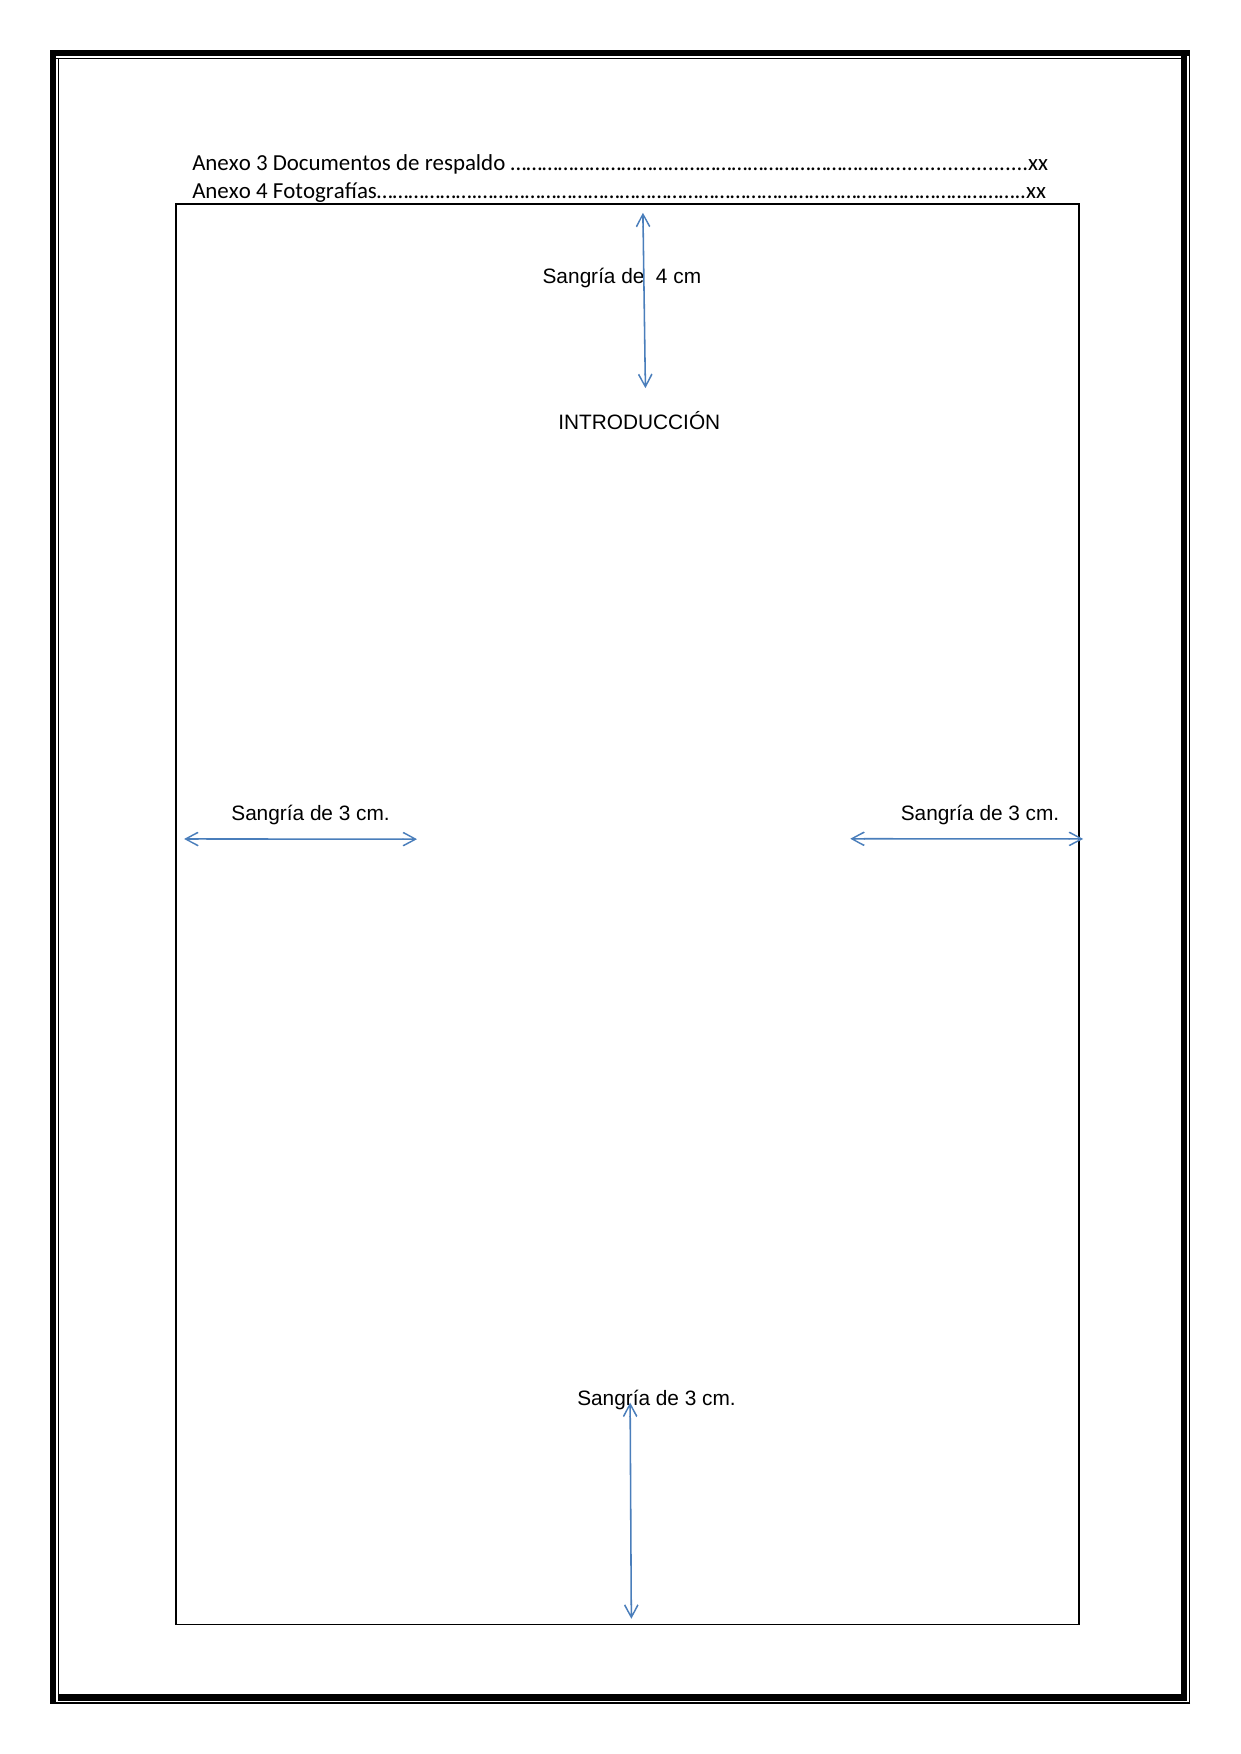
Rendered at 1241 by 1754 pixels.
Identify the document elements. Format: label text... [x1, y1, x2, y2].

text Anexo 3 Documentos de respaldo ………………………………………………………………........................xx [192, 148, 1063, 176]
text Anexo 4 Fotografías……………….…………………………………………………………………………………………..xx [192, 176, 1063, 203]
